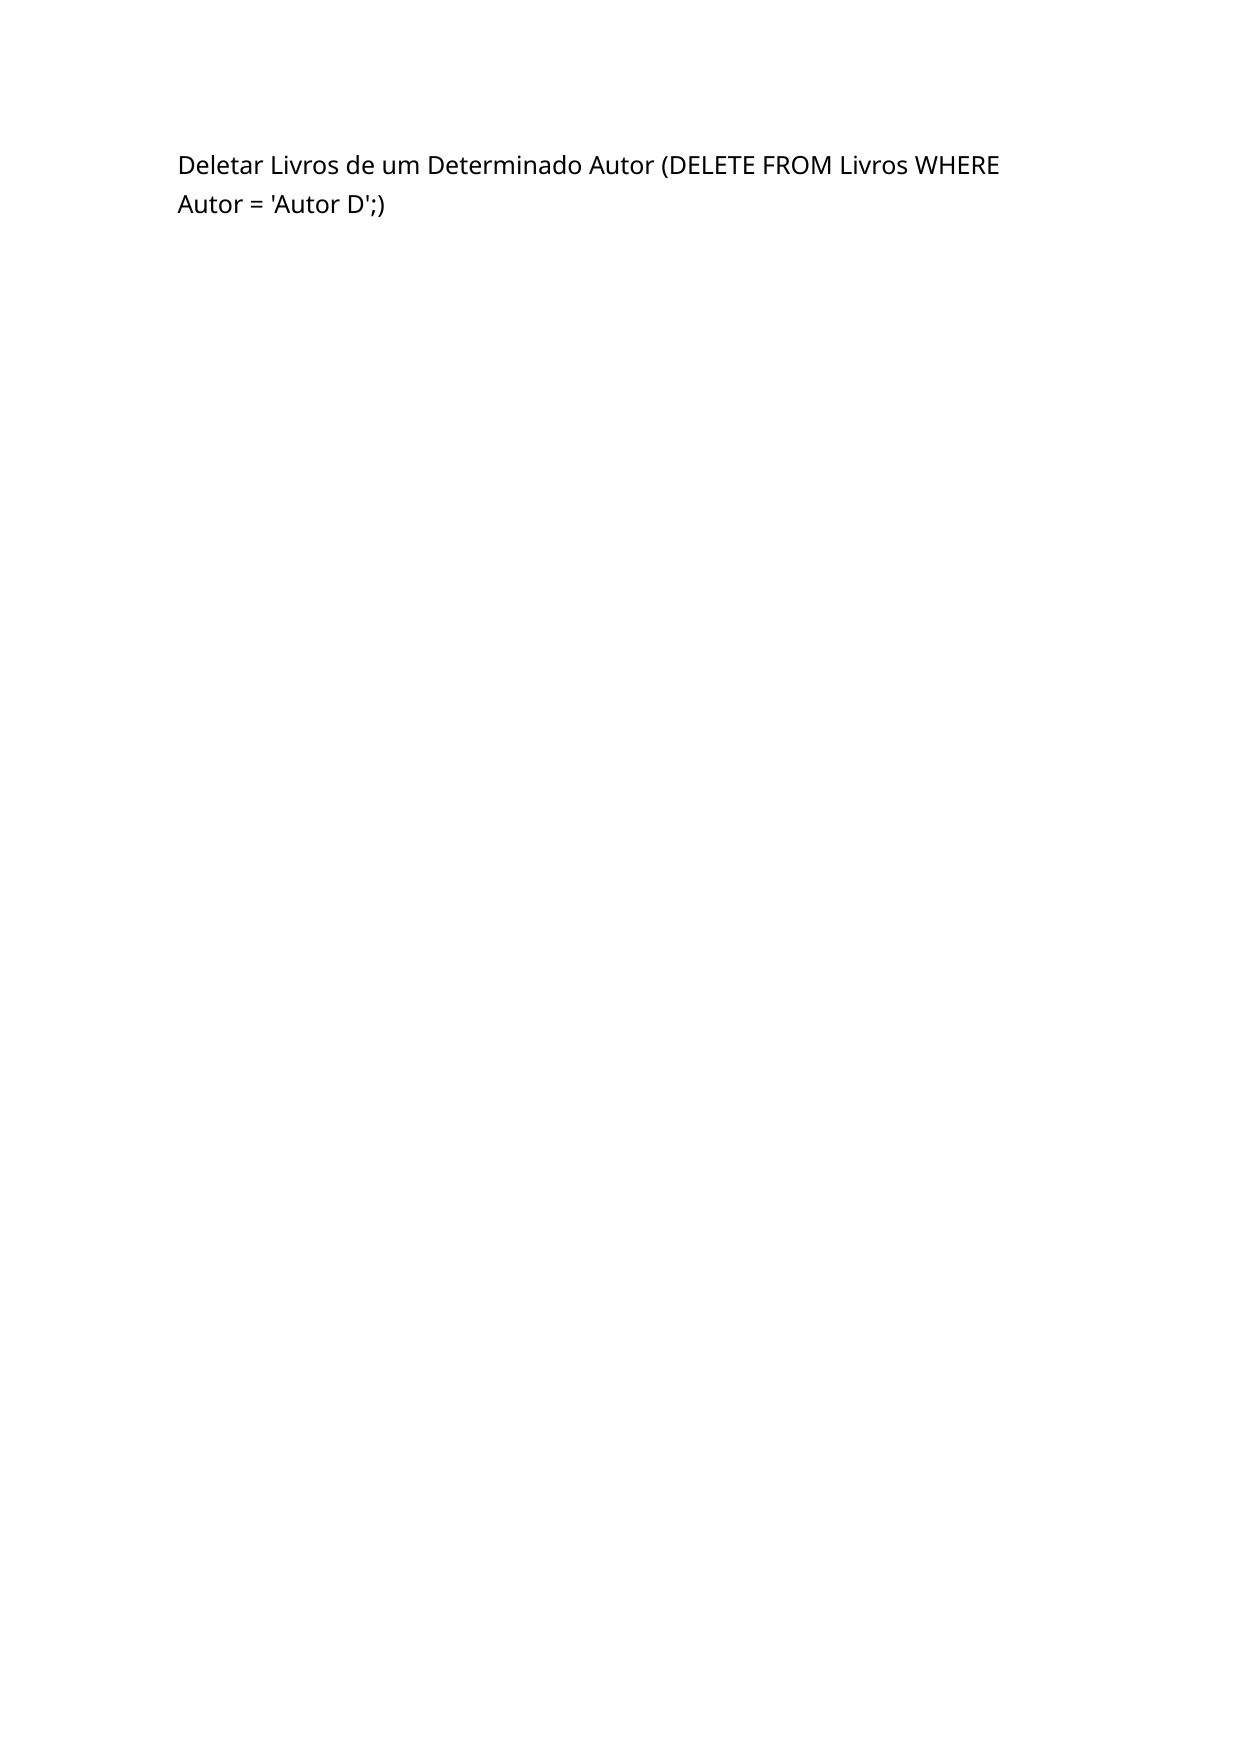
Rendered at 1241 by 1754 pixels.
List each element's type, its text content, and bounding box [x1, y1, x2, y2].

text Deletar Livros de um Determinado Autor (DELETE FROM Livros WHERE Autor = 'Autor D';) [177, 148, 1063, 221]
